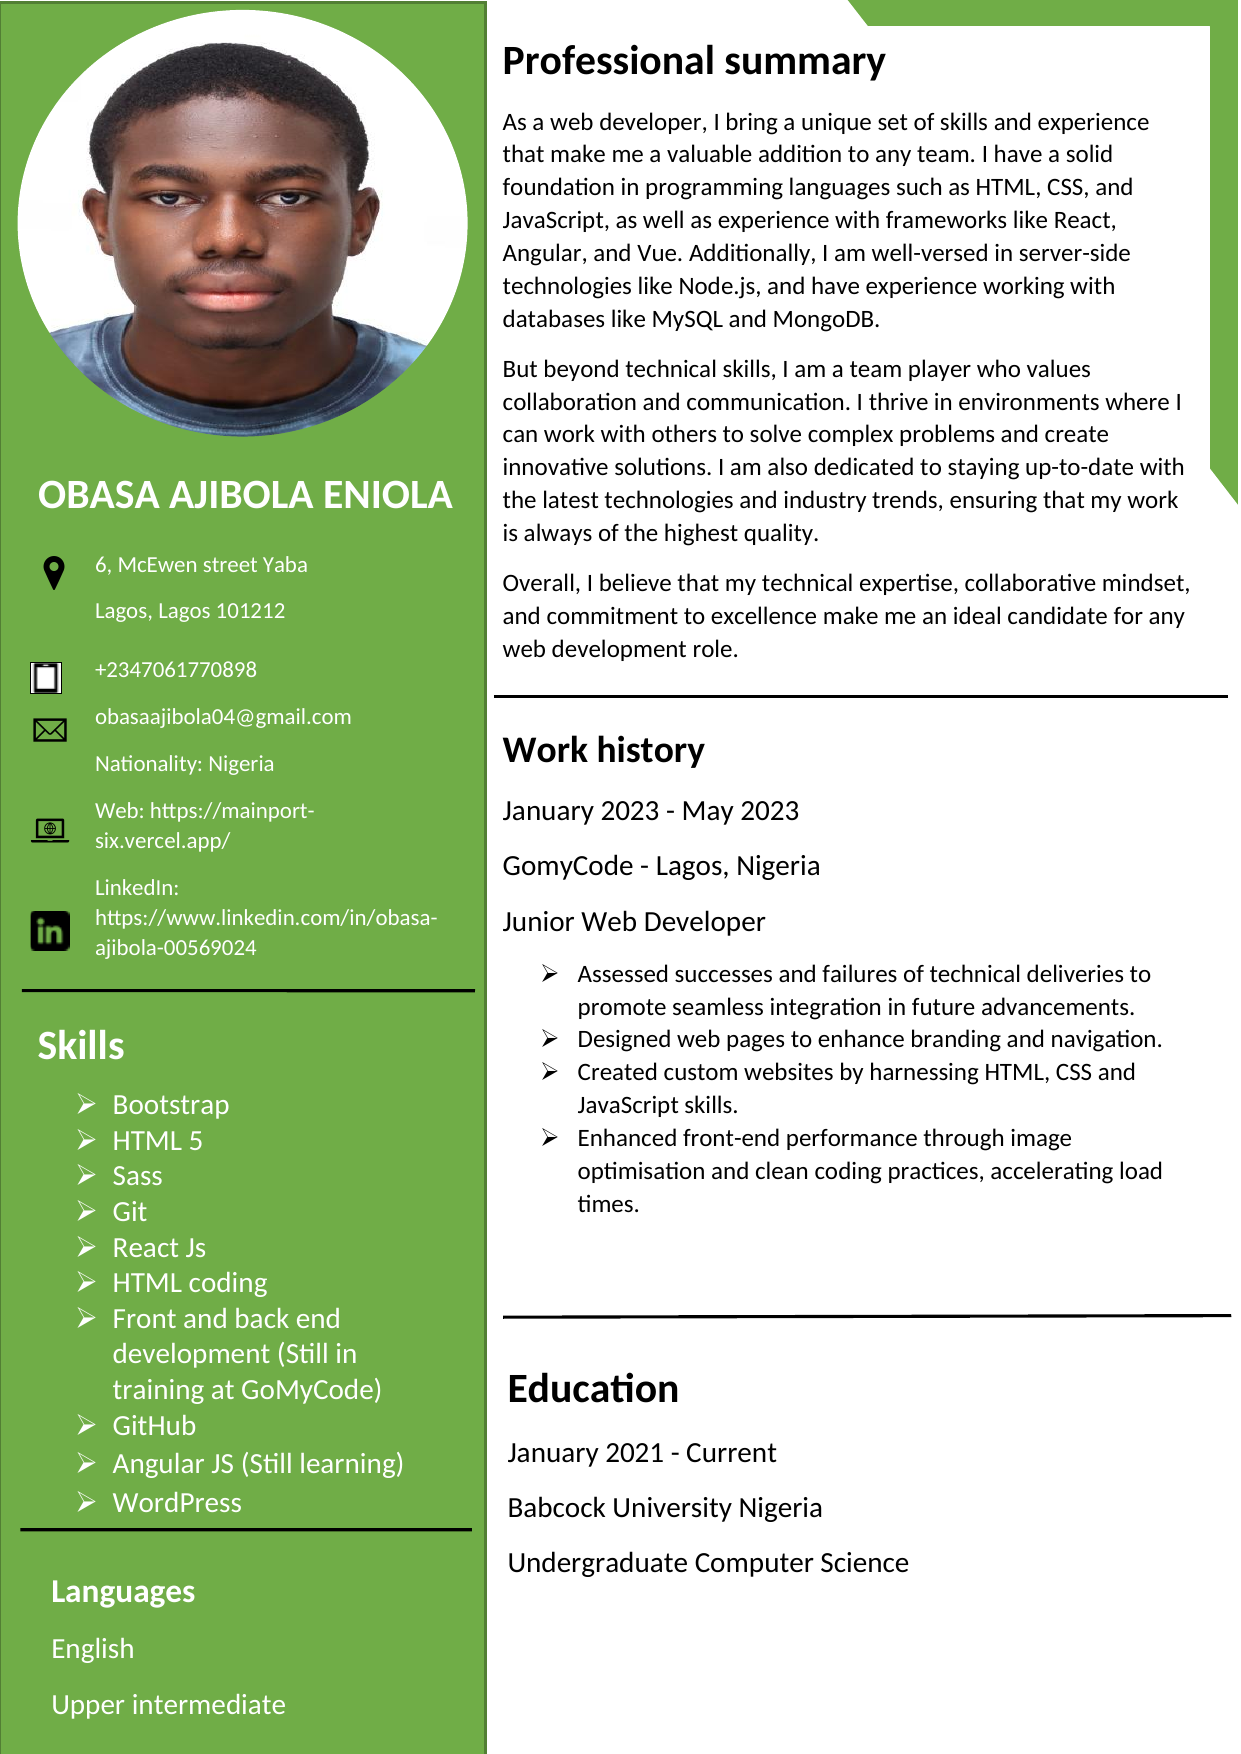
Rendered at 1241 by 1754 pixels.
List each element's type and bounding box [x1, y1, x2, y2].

picture [17, 9, 468, 437]
picture [30, 811, 70, 851]
picture [31, 663, 61, 693]
picture [30, 549, 78, 597]
picture [30, 911, 70, 951]
picture [30, 710, 70, 750]
